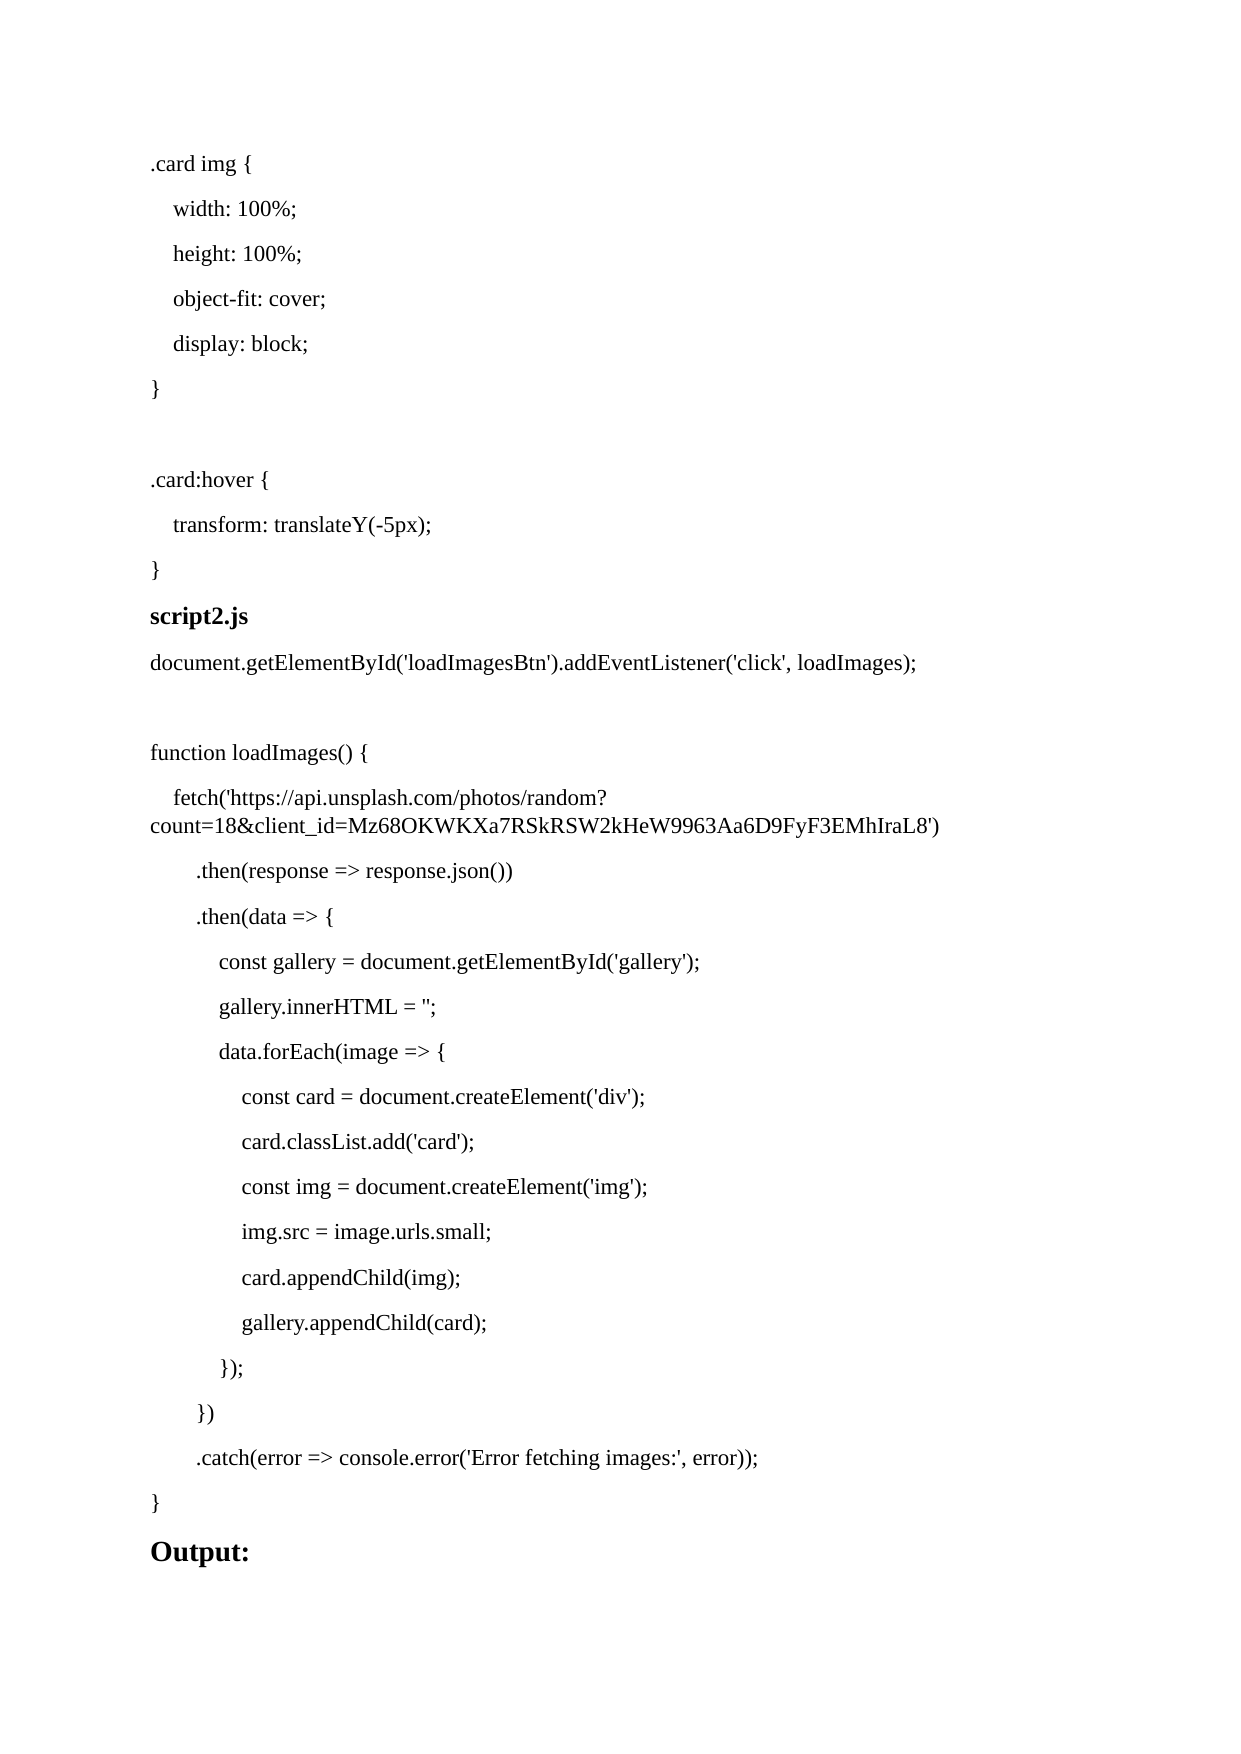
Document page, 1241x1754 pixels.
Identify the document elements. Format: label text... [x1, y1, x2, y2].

text }); [150, 1354, 1090, 1380]
text object-fit: cover; [150, 285, 1090, 312]
text }) [150, 1399, 1090, 1425]
text card.classList.add('card'); [150, 1128, 1090, 1154]
text document.getElementById('loadImagesBtn').addEventListener('click', loadImages); [150, 649, 1090, 675]
text script2.js [150, 601, 1090, 630]
text img.src = image.urls.small; [150, 1218, 1090, 1245]
text } [150, 556, 1090, 582]
text gallery.innerHTML = ''; [150, 993, 1090, 1019]
text } [150, 376, 1090, 402]
text .catch(error => console.error('Error fetching images:', error)); [150, 1444, 1090, 1470]
text .then(response => response.json()) [150, 858, 1090, 884]
text const img = document.createElement('img'); [150, 1173, 1090, 1200]
text transform: translateY(-5px); [150, 511, 1090, 537]
text .card:hover { [150, 466, 1090, 492]
text card.appendChild(img); [150, 1263, 1090, 1290]
text .card img { [150, 150, 1090, 176]
text const gallery = document.getElementById('gallery'); [150, 948, 1090, 974]
text data.forEach(image => { [150, 1038, 1090, 1064]
text width: 100%; [150, 195, 1090, 221]
text function loadImages() { [150, 739, 1090, 765]
text .then(data => { [150, 903, 1090, 929]
text Output: [150, 1534, 1090, 1568]
text height: 100%; [150, 240, 1090, 267]
text gallery.appendChild(card); [150, 1309, 1090, 1335]
text display: block; [150, 330, 1090, 357]
text } [150, 1489, 1090, 1515]
text const card = document.createElement('div'); [150, 1083, 1090, 1109]
text fetch('https://api.unsplash.com/photos/random?count=18&client_id=Mz68OKWKXa7RSkRSW2kHeW9963Aa6D9FyF3EMhIraL8') [150, 784, 1090, 839]
